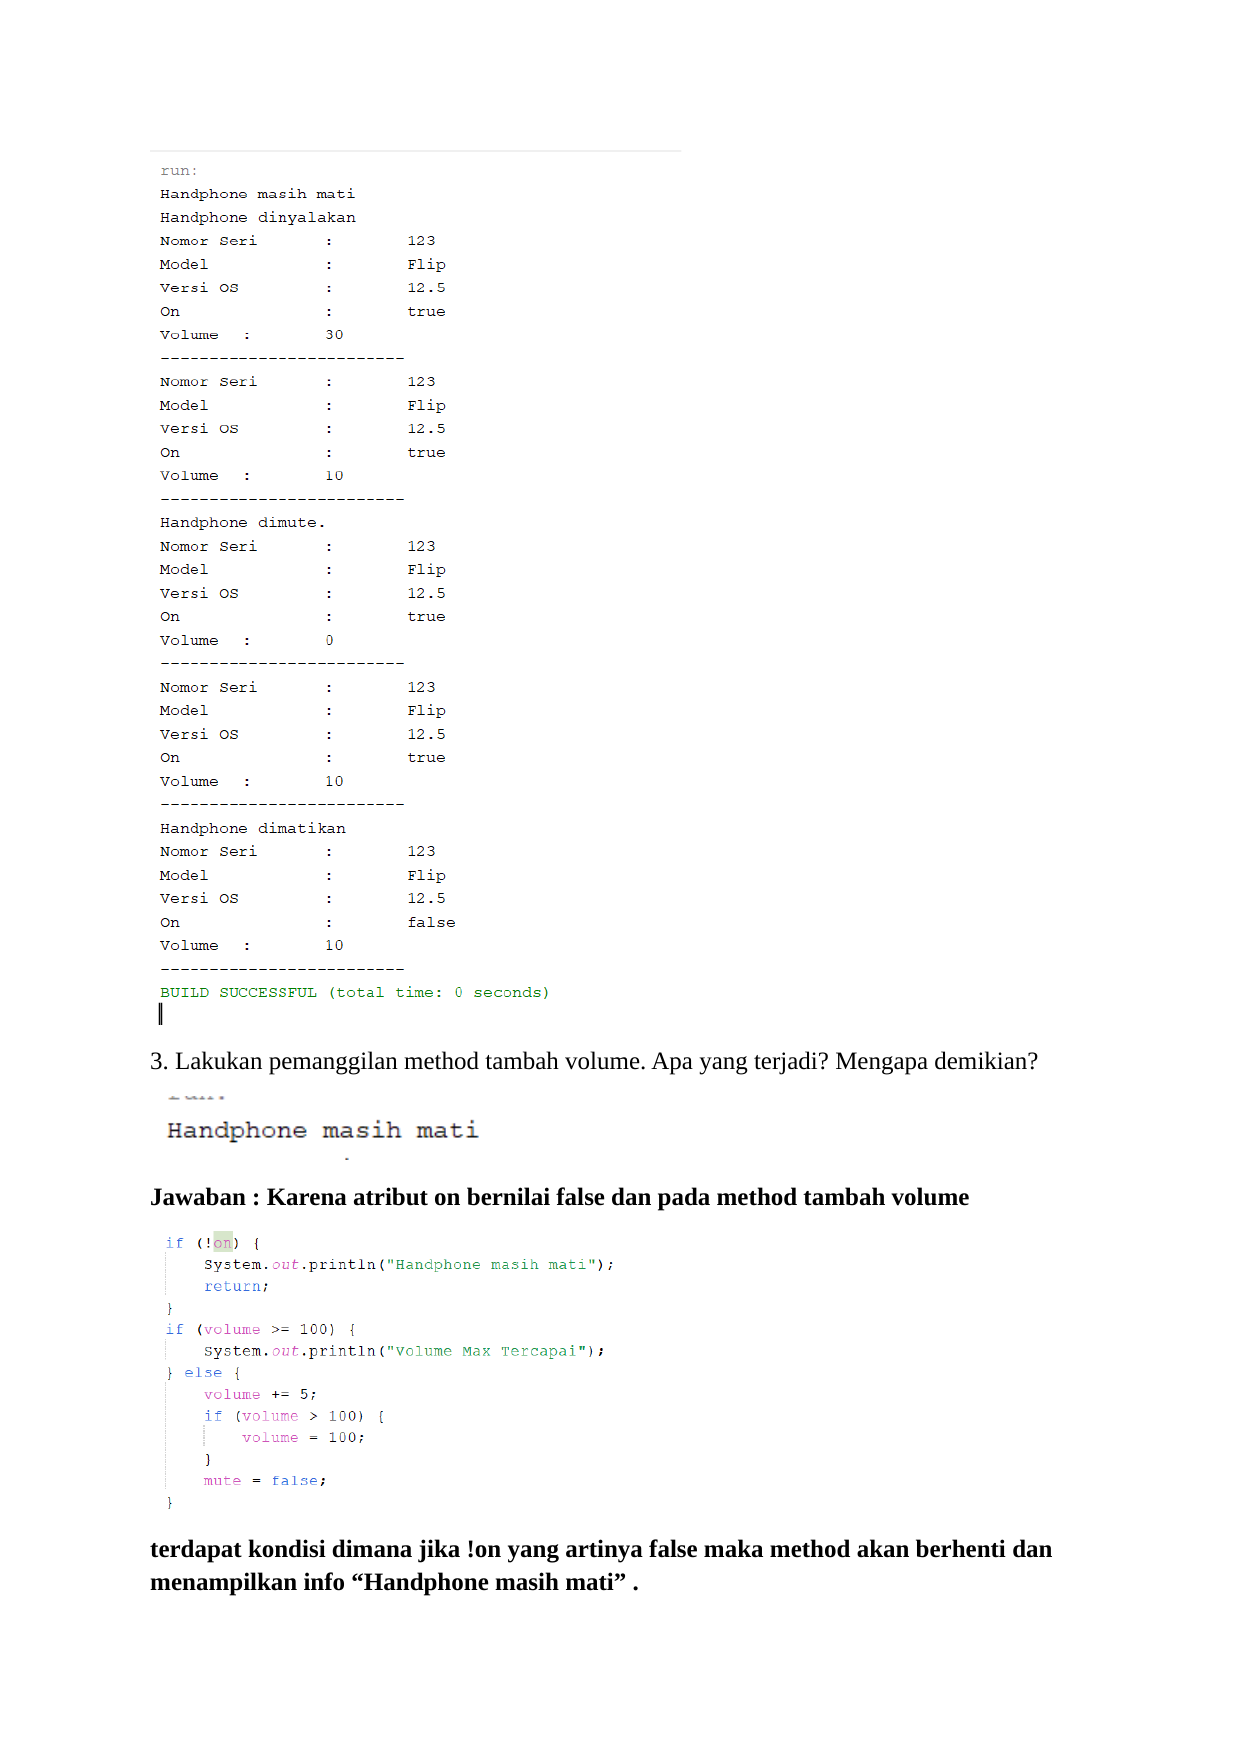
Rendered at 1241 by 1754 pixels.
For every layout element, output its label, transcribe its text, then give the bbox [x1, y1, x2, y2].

picture [150, 1096, 564, 1160]
picture [150, 150, 682, 1025]
text 3. Lakukan pemanggilan method tambah volume. Apa yang terjadi? Mengapa demikian? [150, 1046, 1090, 1075]
picture [150, 1231, 682, 1513]
text terdapat kondisi dimana jika !on yang artinya false maka method akan berhenti dan menampilkan info “Handphone masih mati” . [150, 1534, 1090, 1596]
text Jawaban : Karena atribut on bernilai false dan pada method tambah volume [150, 1182, 1090, 1211]
